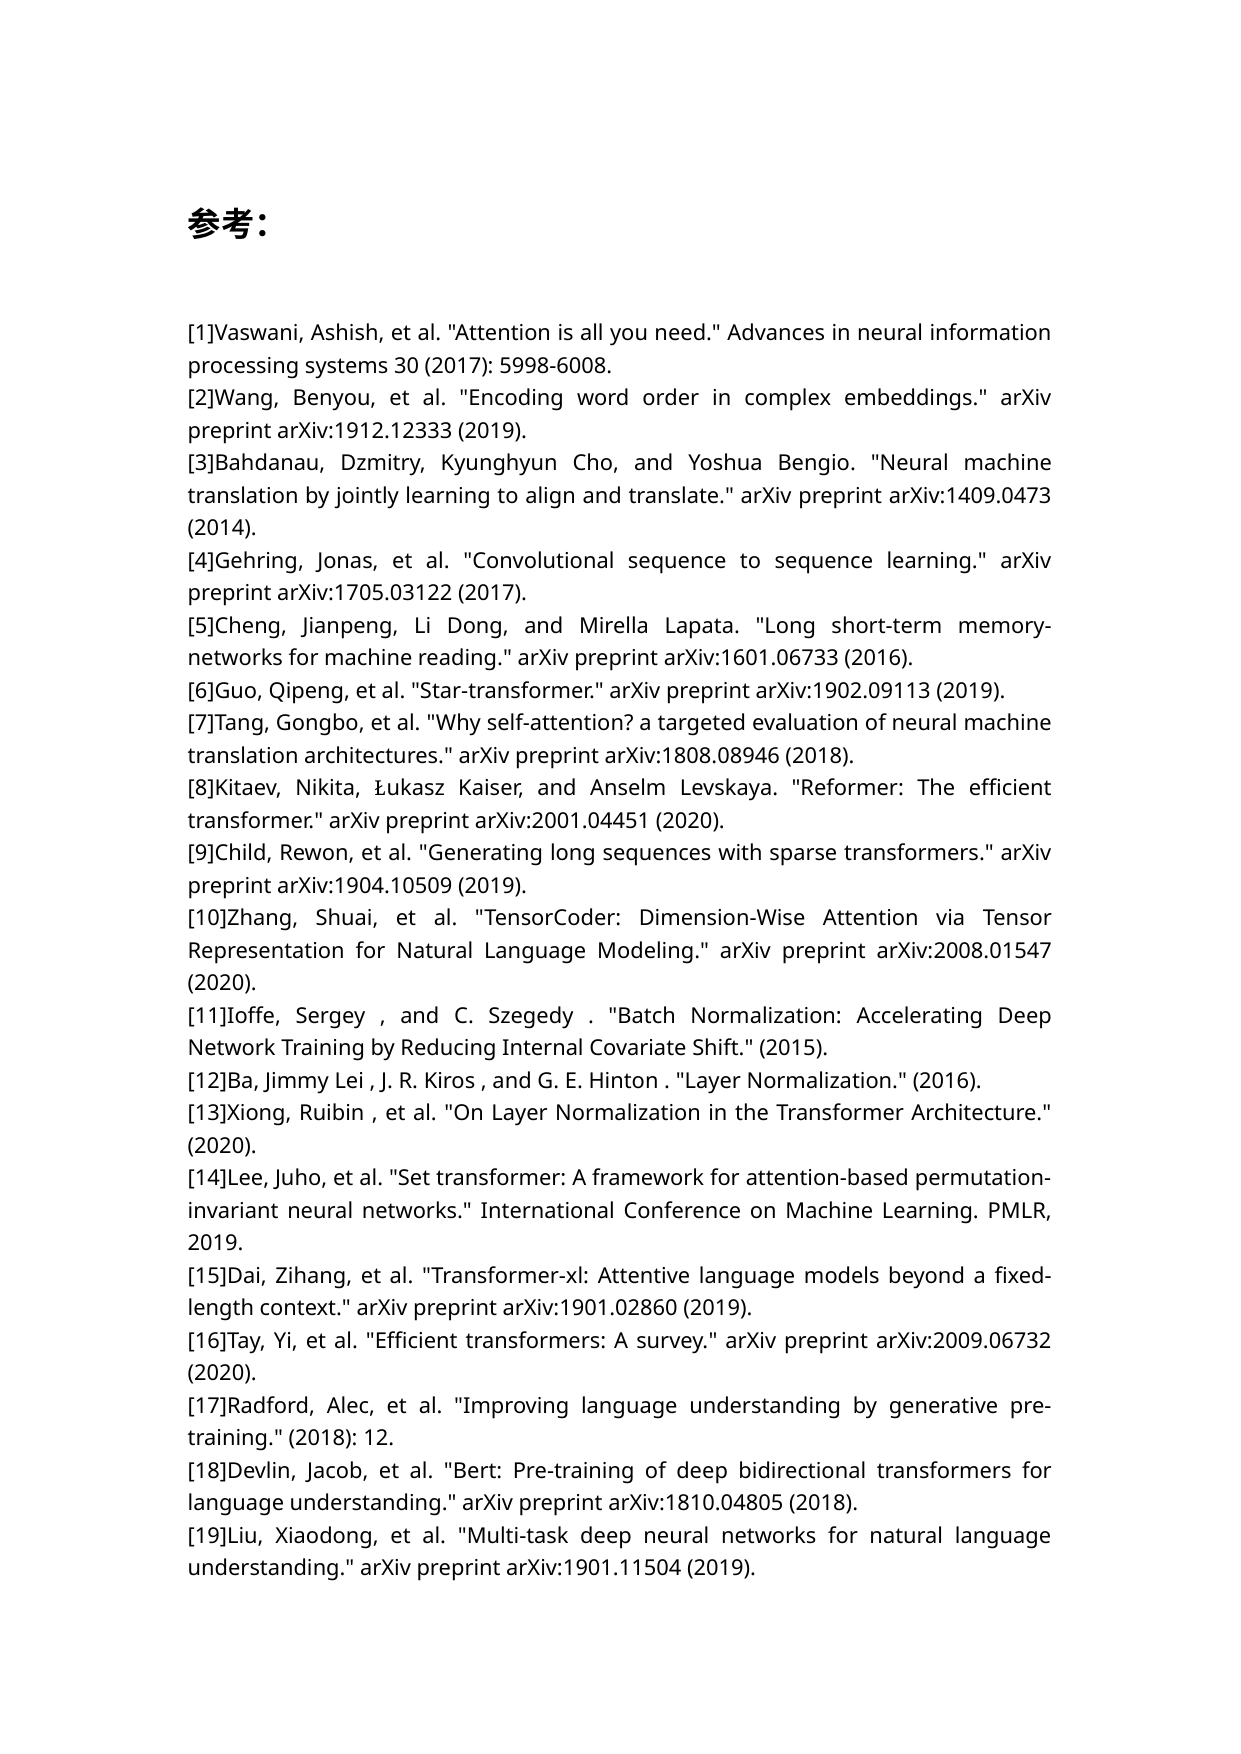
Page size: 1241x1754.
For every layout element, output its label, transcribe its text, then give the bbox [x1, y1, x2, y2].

text [8]Kitaev, Nikita, Łukasz Kaiser, and Anselm Levskaya. "Reformer: The efficient transformer." arXiv preprint arXiv:2001.04451 (2020). [187, 771, 1053, 836]
text [13]Xiong, Ruibin , et al. "On Layer Normalization in the Transformer Architecture." (2020). [187, 1096, 1053, 1161]
text [19]Liu, Xiaodong, et al. "Multi-task deep neural networks for natural language understanding." arXiv preprint arXiv:1901.11504 (2019). [187, 1518, 1053, 1583]
text [4]Gehring, Jonas, et al. "Convolutional sequence to sequence learning." arXiv preprint arXiv:1705.03122 (2017). [187, 543, 1053, 608]
text [14]Lee, Juho, et al. "Set transformer: A framework for attention-based permutation-invariant neural networks." International Conference on Machine Learning. PMLR, 2019. [187, 1161, 1053, 1258]
text [11]Ioffe, Sergey , and C. Szegedy . "Batch Normalization: Accelerating Deep Network Training by Reducing Internal Covariate Shift." (2015). [187, 998, 1053, 1063]
text [17]Radford, Alec, et al. "Improving language understanding by generative pre-training." (2018): 12. [187, 1388, 1053, 1453]
text [7]Tang, Gongbo, et al. "Why self-attention? a targeted evaluation of neural machine translation architectures." arXiv preprint arXiv:1808.08946 (2018). [187, 706, 1053, 771]
text [16]Tay, Yi, et al. "Efficient transformers: A survey." arXiv preprint arXiv:2009.06732 (2020). [187, 1323, 1053, 1388]
text [5]Cheng, Jianpeng, Li Dong, and Mirella Lapata. "Long short-term memory-networks for machine reading." arXiv preprint arXiv:1601.06733 (2016). [187, 608, 1053, 673]
subtitle 参考： [187, 189, 1053, 254]
text [6]Guo, Qipeng, et al. "Star-transformer." arXiv preprint arXiv:1902.09113 (2019). [187, 673, 1053, 706]
text [1]Vaswani, Ashish, et al. "Attention is all you need." Advances in neural information processing systems 30 (2017): 5998-6008. [187, 316, 1053, 381]
text [10]Zhang, Shuai, et al. "TensorCoder: Dimension-Wise Attention via Tensor Representation for Natural Language Modeling." arXiv preprint arXiv:2008.01547 (2020). [187, 901, 1053, 998]
text [18]Devlin, Jacob, et al. "Bert: Pre-training of deep bidirectional transformers for language understanding." arXiv preprint arXiv:1810.04805 (2018). [187, 1453, 1053, 1518]
text [15]Dai, Zihang, et al. "Transformer-xl: Attentive language models beyond a fixed-length context." arXiv preprint arXiv:1901.02860 (2019). [187, 1258, 1053, 1323]
text [3]Bahdanau, Dzmitry, Kyunghyun Cho, and Yoshua Bengio. "Neural machine translation by jointly learning to align and translate." arXiv preprint arXiv:1409.0473 (2014). [187, 446, 1053, 543]
text [12]Ba, Jimmy Lei , J. R. Kiros , and G. E. Hinton . "Layer Normalization." (2016). [187, 1063, 1053, 1096]
text [2]Wang, Benyou, et al. "Encoding word order in complex embeddings." arXiv preprint arXiv:1912.12333 (2019). [187, 381, 1053, 446]
text [9]Child, Rewon, et al. "Generating long sequences with sparse transformers." arXiv preprint arXiv:1904.10509 (2019). [187, 836, 1053, 901]
